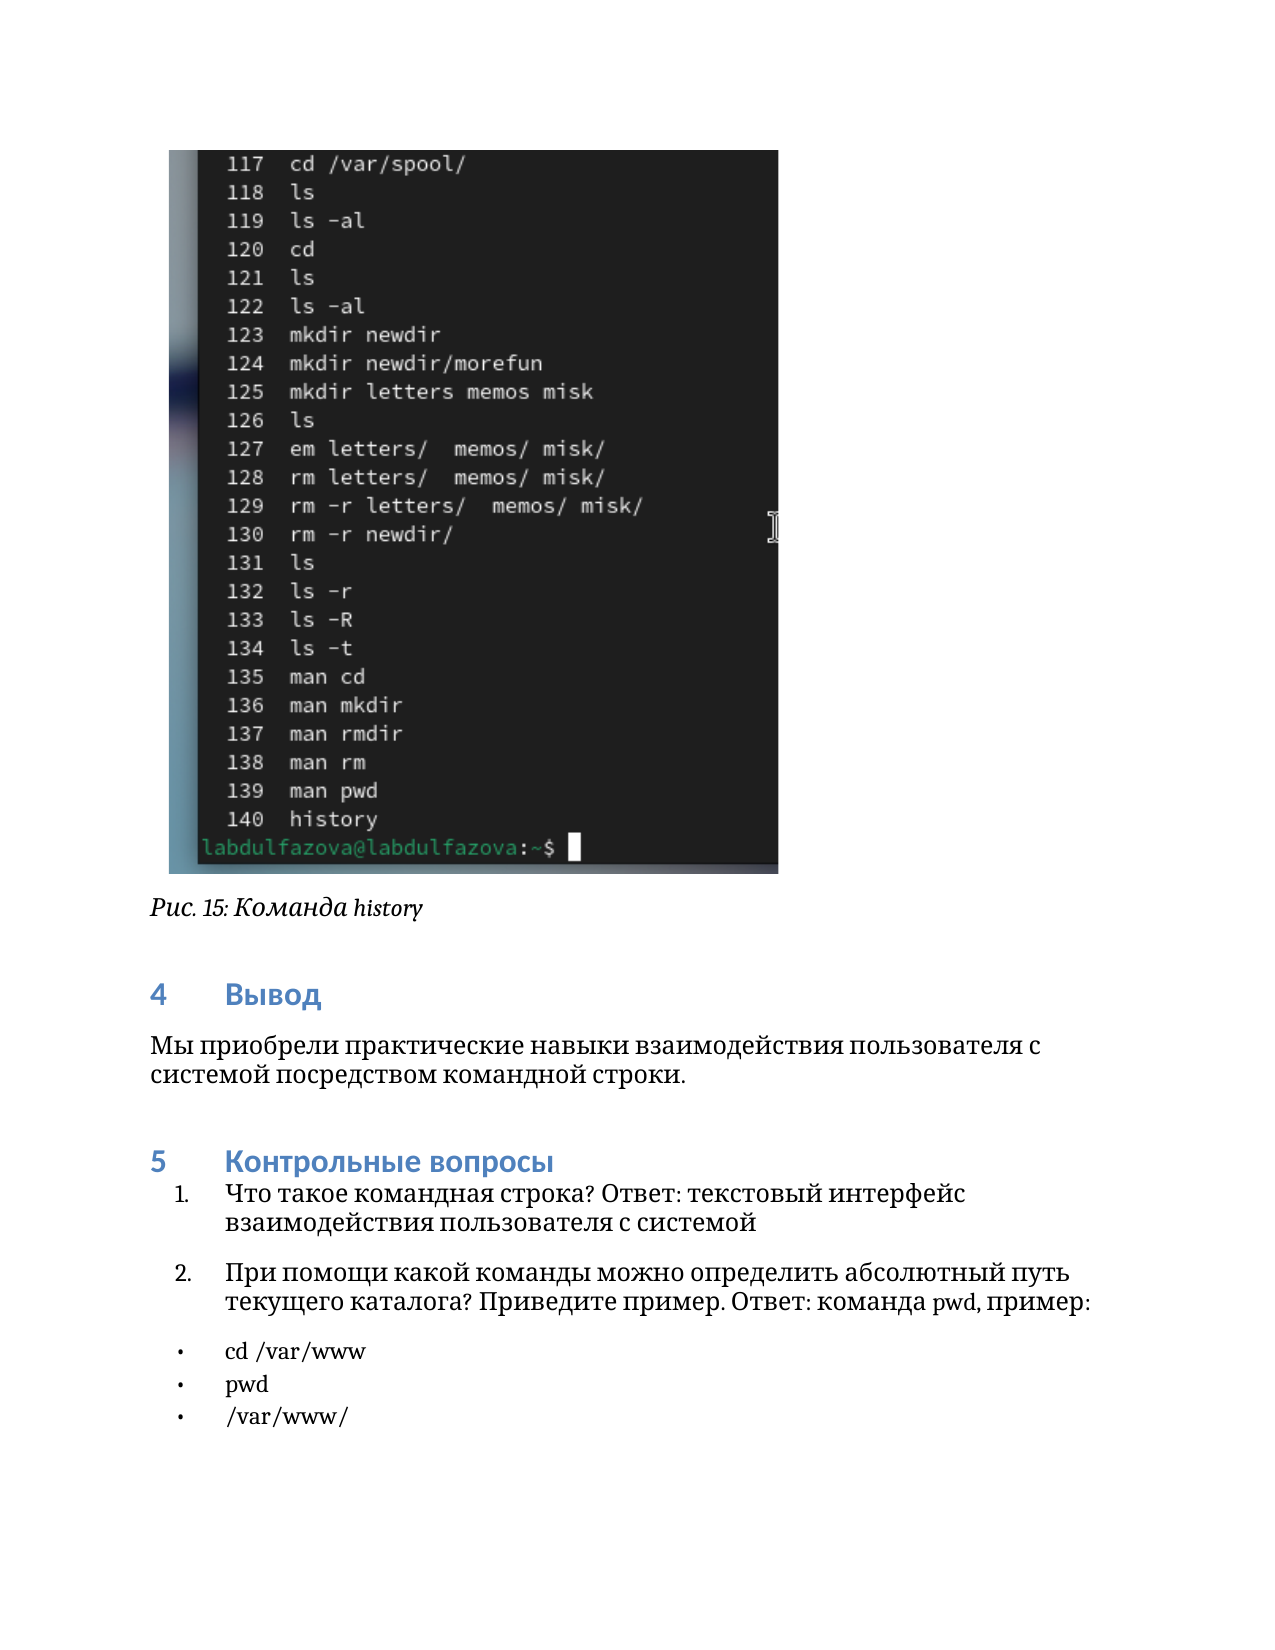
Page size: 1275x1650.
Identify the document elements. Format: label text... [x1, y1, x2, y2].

text Рис. 15: Команда history [150, 894, 1125, 923]
text Мы приобрели практические навыки взаимодействия пользователя с системой посредством командной строки. [150, 1032, 1125, 1090]
picture [168, 150, 779, 874]
subtitle 5 Контрольные вопросы [150, 1140, 1125, 1180]
list /var/www/ [175, 1402, 1125, 1431]
list Что такое командная строка? Ответ: текстовый интерфейс взаимодействия пользователя с системой [175, 1180, 1125, 1238]
list cd /var/www [175, 1337, 1125, 1366]
subtitle 4 Вывод [150, 973, 1125, 1013]
list pwd [175, 1369, 1125, 1398]
list При помощи какой команды можно определить абсолютный путь текущего каталога? Приведите пример. Ответ: команда pwd, пример: [175, 1259, 1125, 1316]
